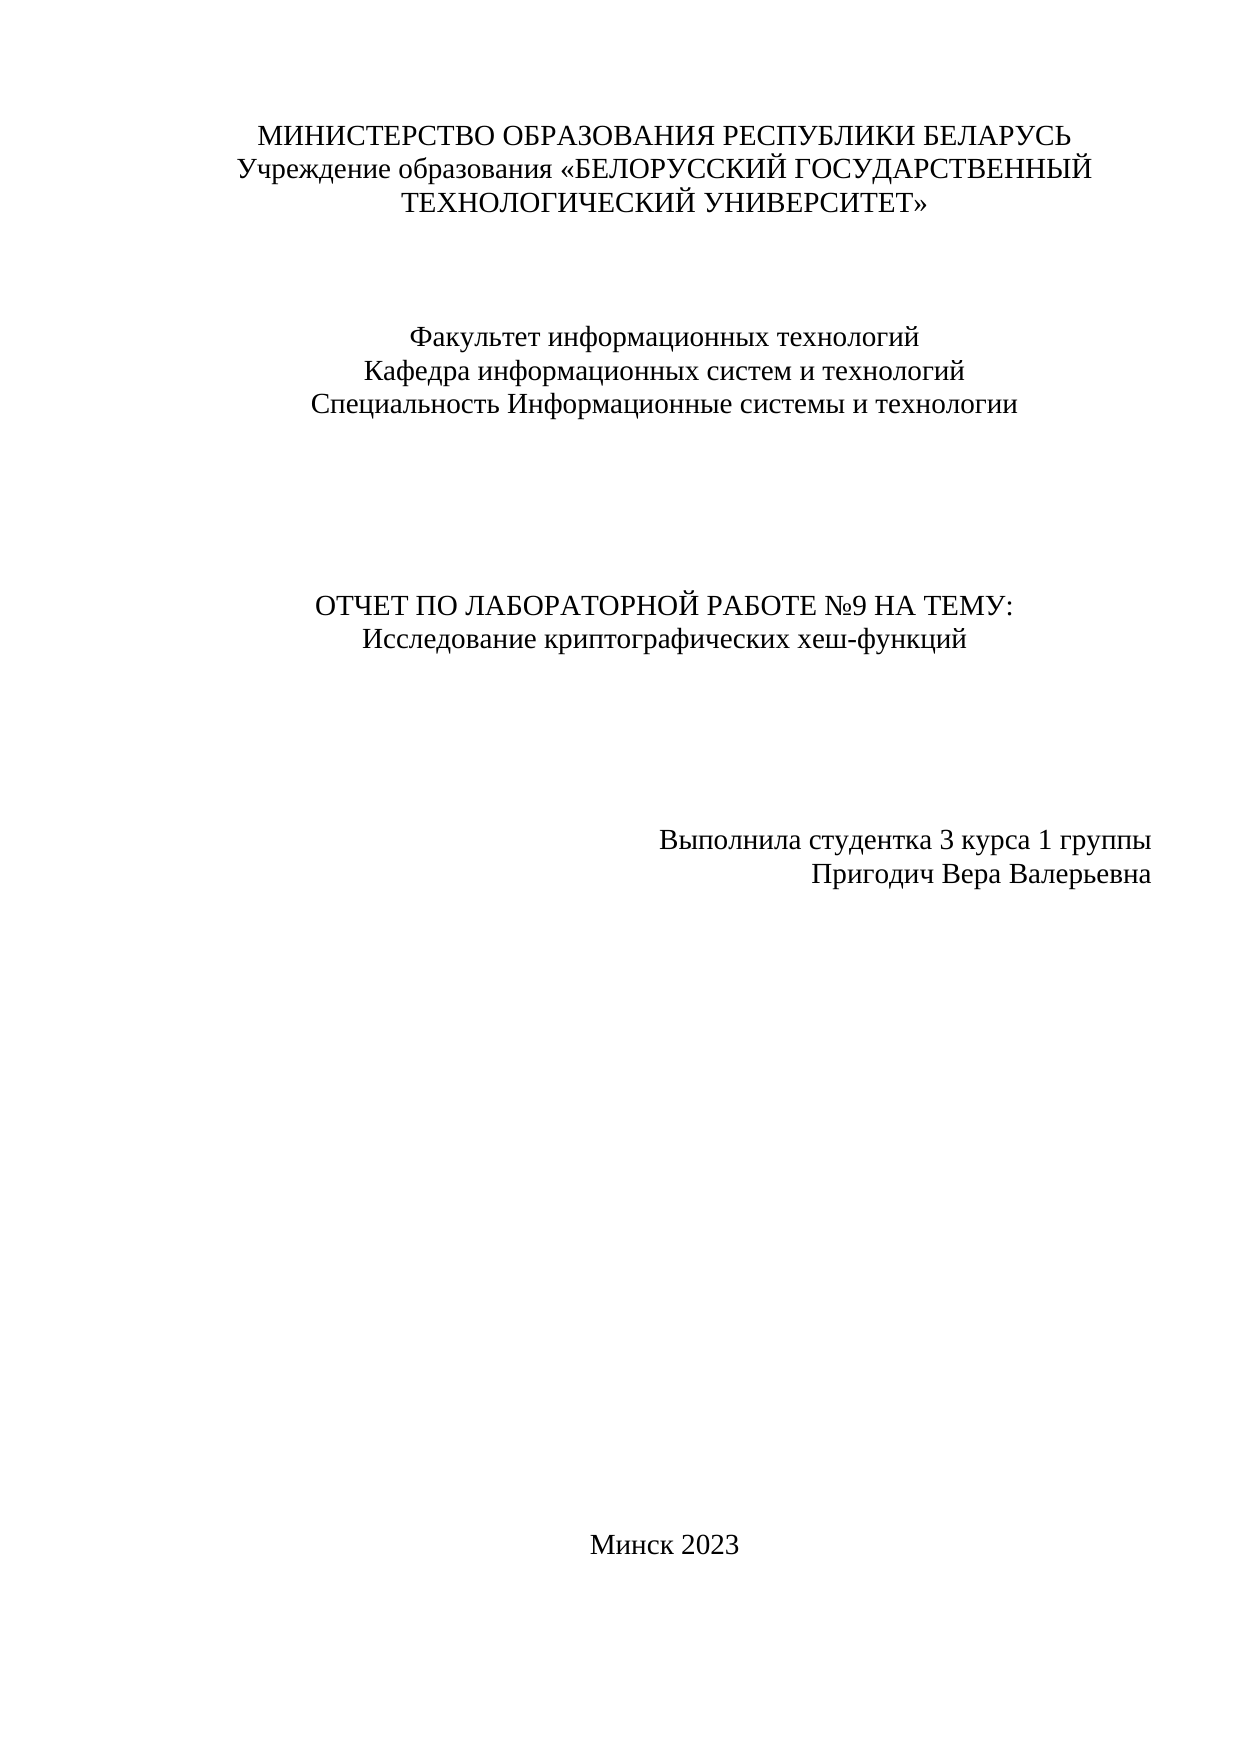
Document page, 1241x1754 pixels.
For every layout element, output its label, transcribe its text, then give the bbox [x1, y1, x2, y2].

text Факультет информационных технологий [177, 319, 1152, 353]
text Выполнила студентка 3 курса 1 группы [177, 822, 1152, 856]
text Пригодич Вера Валерьевна [177, 856, 1152, 889]
text Учреждение образования «БЕЛОРУССКИЙ ГОСУДАРСТВЕННЫЙ [177, 152, 1152, 185]
text ОТЧЕТ ПО ЛАБОРАТОРНОЙ РАБОТЕ №9 НА ТЕМУ: [177, 588, 1152, 621]
text МИНИСТЕРСТВО ОБРАЗОВАНИЯ РЕСПУБЛИКИ БЕЛАРУСЬ [177, 118, 1152, 152]
text ТЕХНОЛОГИЧЕСКИЙ УНИВЕРСИТЕТ» [177, 185, 1152, 219]
text Минск 2023 [177, 1527, 1152, 1560]
text Специальность Информационные системы и технологии [177, 386, 1152, 420]
text Кафедра информационных систем и технологий [177, 353, 1152, 386]
text Исследование криптографических хеш-функций [177, 621, 1152, 655]
